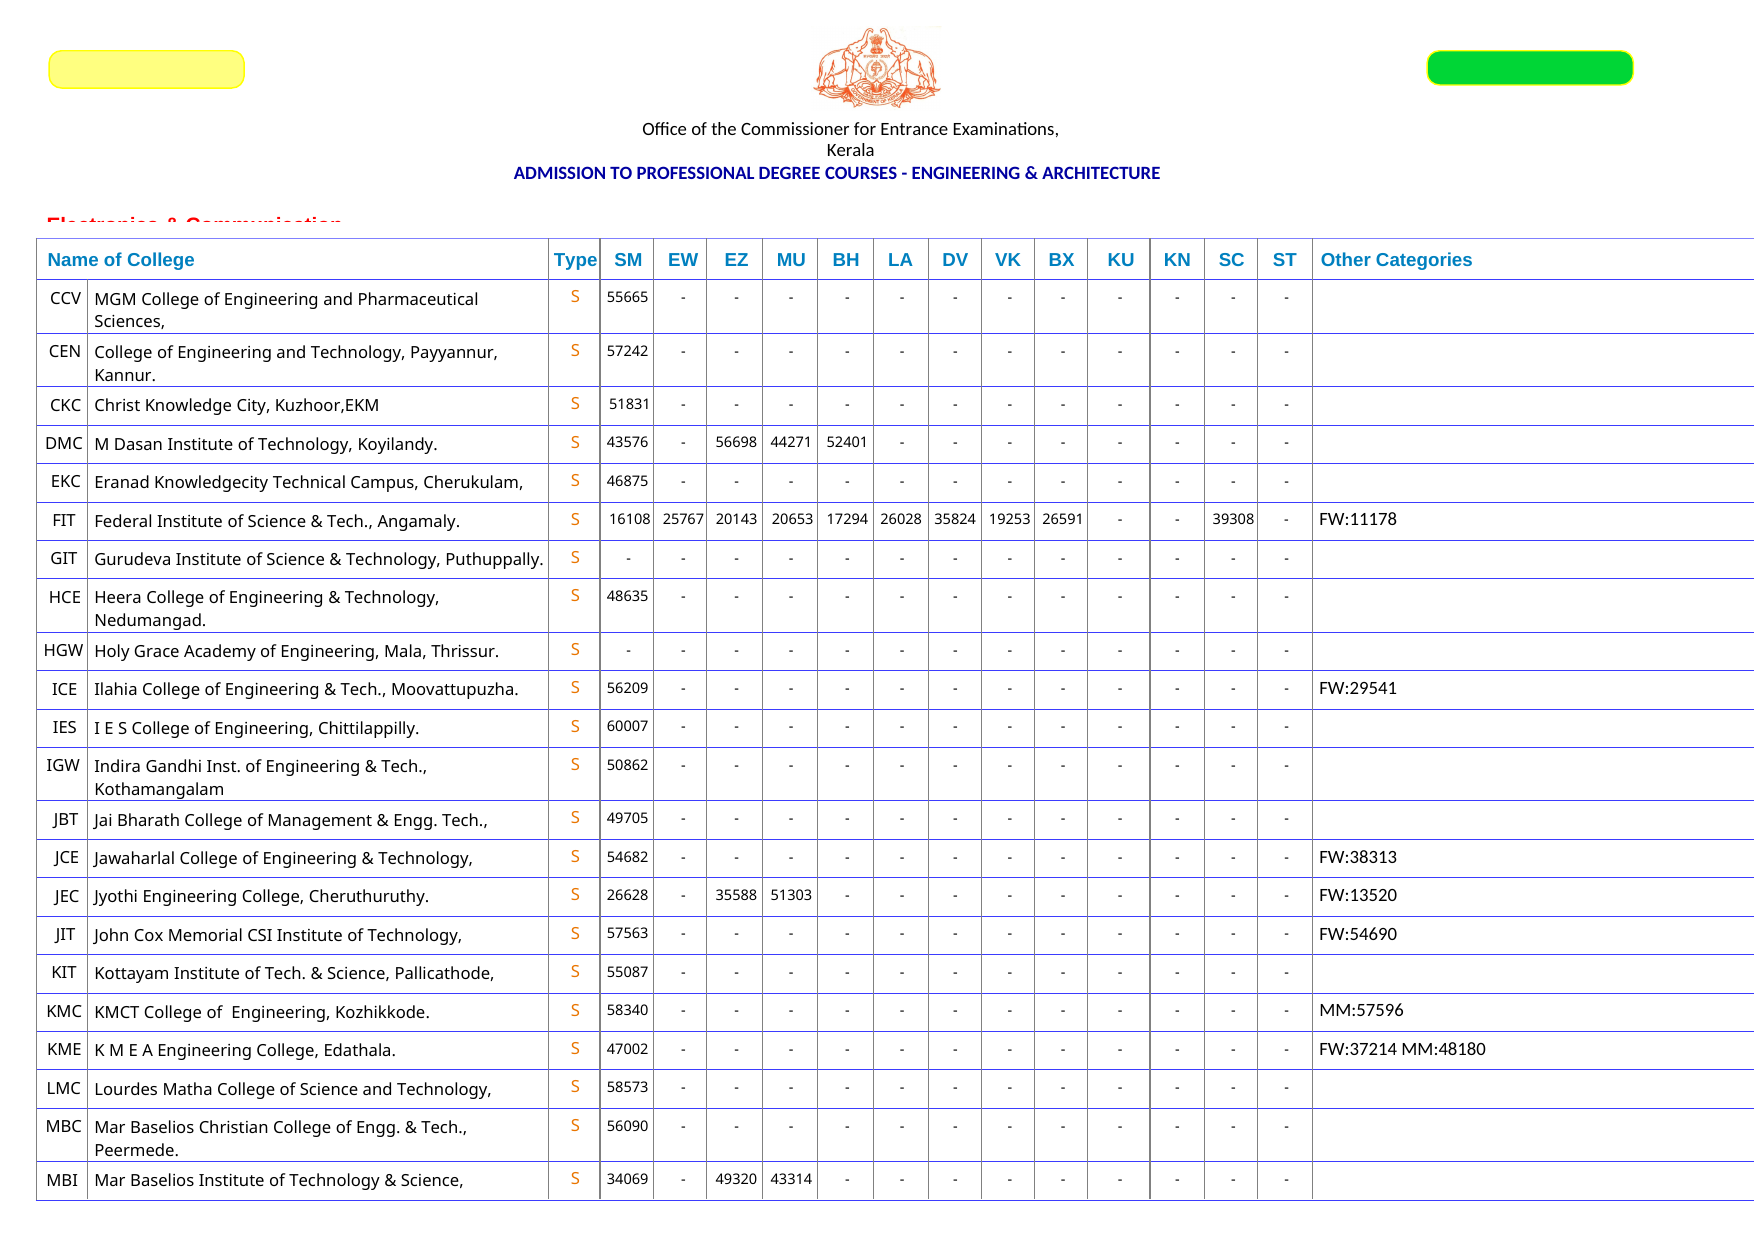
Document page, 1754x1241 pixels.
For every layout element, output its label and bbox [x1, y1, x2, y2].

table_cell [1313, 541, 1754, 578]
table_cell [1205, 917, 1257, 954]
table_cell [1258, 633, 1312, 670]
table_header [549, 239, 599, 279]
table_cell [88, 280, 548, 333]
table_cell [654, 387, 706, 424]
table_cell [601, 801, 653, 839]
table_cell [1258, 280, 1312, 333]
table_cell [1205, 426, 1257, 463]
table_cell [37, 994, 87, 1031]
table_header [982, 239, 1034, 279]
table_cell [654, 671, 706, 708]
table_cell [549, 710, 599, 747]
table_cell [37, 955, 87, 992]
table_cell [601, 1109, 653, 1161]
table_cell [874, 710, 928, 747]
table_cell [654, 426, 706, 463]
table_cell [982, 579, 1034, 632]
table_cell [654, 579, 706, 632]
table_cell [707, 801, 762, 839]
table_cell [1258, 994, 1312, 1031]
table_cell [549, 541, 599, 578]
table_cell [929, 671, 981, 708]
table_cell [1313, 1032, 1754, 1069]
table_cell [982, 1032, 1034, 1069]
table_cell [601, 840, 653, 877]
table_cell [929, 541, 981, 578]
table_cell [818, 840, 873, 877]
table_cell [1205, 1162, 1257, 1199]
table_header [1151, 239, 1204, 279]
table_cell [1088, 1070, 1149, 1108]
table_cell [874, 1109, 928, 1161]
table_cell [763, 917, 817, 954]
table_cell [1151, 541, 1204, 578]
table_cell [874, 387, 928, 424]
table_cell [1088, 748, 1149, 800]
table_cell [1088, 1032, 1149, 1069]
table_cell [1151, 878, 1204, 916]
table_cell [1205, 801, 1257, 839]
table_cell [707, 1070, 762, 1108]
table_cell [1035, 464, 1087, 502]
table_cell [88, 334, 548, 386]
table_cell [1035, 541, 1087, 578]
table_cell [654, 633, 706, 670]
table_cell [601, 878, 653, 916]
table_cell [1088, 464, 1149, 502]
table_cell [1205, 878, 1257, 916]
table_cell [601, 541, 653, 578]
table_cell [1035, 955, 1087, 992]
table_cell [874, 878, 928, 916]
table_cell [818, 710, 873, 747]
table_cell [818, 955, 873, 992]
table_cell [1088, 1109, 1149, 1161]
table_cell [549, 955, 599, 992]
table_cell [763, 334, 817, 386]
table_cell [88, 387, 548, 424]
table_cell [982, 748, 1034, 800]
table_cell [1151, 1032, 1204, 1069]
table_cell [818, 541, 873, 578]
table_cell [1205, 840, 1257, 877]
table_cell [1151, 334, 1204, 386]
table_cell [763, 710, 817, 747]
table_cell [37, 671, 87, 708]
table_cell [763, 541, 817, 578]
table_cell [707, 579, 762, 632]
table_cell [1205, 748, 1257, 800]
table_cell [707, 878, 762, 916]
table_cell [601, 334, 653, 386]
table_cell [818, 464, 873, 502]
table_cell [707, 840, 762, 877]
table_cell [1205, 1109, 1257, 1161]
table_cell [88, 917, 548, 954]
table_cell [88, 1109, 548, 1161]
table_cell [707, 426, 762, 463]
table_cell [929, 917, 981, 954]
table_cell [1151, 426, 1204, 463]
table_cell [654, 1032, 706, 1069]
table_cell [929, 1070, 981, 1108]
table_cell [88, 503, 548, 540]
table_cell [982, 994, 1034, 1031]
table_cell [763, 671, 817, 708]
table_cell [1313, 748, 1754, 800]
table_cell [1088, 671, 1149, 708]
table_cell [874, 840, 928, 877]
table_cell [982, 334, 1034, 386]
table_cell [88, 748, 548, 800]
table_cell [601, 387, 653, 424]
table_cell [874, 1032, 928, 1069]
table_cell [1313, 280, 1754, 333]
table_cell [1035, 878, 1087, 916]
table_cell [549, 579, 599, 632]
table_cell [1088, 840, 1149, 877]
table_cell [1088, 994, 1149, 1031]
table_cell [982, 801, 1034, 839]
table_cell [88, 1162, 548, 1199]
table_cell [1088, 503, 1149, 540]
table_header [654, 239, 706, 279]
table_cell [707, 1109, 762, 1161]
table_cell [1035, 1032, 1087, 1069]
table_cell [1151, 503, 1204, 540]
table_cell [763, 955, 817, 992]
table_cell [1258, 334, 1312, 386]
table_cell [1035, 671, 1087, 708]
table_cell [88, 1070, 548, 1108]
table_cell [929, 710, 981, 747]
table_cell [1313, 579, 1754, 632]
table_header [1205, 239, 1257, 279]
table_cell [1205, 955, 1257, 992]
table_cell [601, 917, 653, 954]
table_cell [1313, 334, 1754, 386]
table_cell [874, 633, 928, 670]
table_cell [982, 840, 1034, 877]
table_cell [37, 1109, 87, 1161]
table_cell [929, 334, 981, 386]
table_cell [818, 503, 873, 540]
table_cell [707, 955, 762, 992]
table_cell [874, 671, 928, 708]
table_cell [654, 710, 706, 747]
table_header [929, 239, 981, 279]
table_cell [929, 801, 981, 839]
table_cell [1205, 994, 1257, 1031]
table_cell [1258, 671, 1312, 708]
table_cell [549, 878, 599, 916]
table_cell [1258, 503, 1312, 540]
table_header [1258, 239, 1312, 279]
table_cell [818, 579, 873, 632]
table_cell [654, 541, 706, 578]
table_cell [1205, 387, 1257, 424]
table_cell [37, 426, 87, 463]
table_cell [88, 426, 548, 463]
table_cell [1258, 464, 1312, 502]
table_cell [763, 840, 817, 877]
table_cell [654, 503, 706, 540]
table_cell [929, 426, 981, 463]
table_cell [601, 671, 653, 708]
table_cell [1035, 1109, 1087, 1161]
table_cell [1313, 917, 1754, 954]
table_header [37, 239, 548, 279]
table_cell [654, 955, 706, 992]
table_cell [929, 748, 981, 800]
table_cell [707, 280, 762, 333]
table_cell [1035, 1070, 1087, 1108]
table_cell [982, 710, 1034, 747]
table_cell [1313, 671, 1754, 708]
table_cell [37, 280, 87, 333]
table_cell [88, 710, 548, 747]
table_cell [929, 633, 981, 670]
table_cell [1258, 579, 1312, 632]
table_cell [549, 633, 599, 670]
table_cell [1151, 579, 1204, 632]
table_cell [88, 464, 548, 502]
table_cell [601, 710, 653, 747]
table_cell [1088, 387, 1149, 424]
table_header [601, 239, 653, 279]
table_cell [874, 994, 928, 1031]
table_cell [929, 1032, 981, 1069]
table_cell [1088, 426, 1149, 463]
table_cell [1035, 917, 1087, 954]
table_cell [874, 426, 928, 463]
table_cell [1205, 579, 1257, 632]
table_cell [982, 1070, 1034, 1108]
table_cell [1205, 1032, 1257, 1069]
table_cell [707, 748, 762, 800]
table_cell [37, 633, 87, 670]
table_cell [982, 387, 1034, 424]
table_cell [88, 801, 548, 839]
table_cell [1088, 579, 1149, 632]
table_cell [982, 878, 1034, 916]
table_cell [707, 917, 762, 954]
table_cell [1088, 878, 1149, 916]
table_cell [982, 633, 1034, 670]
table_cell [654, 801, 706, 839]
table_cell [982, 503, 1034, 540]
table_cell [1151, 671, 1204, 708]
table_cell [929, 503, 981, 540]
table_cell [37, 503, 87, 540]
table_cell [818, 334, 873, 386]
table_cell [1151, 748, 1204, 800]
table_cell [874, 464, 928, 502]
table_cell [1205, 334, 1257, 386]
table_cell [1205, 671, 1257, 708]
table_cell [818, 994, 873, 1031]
picture [811, 26, 942, 111]
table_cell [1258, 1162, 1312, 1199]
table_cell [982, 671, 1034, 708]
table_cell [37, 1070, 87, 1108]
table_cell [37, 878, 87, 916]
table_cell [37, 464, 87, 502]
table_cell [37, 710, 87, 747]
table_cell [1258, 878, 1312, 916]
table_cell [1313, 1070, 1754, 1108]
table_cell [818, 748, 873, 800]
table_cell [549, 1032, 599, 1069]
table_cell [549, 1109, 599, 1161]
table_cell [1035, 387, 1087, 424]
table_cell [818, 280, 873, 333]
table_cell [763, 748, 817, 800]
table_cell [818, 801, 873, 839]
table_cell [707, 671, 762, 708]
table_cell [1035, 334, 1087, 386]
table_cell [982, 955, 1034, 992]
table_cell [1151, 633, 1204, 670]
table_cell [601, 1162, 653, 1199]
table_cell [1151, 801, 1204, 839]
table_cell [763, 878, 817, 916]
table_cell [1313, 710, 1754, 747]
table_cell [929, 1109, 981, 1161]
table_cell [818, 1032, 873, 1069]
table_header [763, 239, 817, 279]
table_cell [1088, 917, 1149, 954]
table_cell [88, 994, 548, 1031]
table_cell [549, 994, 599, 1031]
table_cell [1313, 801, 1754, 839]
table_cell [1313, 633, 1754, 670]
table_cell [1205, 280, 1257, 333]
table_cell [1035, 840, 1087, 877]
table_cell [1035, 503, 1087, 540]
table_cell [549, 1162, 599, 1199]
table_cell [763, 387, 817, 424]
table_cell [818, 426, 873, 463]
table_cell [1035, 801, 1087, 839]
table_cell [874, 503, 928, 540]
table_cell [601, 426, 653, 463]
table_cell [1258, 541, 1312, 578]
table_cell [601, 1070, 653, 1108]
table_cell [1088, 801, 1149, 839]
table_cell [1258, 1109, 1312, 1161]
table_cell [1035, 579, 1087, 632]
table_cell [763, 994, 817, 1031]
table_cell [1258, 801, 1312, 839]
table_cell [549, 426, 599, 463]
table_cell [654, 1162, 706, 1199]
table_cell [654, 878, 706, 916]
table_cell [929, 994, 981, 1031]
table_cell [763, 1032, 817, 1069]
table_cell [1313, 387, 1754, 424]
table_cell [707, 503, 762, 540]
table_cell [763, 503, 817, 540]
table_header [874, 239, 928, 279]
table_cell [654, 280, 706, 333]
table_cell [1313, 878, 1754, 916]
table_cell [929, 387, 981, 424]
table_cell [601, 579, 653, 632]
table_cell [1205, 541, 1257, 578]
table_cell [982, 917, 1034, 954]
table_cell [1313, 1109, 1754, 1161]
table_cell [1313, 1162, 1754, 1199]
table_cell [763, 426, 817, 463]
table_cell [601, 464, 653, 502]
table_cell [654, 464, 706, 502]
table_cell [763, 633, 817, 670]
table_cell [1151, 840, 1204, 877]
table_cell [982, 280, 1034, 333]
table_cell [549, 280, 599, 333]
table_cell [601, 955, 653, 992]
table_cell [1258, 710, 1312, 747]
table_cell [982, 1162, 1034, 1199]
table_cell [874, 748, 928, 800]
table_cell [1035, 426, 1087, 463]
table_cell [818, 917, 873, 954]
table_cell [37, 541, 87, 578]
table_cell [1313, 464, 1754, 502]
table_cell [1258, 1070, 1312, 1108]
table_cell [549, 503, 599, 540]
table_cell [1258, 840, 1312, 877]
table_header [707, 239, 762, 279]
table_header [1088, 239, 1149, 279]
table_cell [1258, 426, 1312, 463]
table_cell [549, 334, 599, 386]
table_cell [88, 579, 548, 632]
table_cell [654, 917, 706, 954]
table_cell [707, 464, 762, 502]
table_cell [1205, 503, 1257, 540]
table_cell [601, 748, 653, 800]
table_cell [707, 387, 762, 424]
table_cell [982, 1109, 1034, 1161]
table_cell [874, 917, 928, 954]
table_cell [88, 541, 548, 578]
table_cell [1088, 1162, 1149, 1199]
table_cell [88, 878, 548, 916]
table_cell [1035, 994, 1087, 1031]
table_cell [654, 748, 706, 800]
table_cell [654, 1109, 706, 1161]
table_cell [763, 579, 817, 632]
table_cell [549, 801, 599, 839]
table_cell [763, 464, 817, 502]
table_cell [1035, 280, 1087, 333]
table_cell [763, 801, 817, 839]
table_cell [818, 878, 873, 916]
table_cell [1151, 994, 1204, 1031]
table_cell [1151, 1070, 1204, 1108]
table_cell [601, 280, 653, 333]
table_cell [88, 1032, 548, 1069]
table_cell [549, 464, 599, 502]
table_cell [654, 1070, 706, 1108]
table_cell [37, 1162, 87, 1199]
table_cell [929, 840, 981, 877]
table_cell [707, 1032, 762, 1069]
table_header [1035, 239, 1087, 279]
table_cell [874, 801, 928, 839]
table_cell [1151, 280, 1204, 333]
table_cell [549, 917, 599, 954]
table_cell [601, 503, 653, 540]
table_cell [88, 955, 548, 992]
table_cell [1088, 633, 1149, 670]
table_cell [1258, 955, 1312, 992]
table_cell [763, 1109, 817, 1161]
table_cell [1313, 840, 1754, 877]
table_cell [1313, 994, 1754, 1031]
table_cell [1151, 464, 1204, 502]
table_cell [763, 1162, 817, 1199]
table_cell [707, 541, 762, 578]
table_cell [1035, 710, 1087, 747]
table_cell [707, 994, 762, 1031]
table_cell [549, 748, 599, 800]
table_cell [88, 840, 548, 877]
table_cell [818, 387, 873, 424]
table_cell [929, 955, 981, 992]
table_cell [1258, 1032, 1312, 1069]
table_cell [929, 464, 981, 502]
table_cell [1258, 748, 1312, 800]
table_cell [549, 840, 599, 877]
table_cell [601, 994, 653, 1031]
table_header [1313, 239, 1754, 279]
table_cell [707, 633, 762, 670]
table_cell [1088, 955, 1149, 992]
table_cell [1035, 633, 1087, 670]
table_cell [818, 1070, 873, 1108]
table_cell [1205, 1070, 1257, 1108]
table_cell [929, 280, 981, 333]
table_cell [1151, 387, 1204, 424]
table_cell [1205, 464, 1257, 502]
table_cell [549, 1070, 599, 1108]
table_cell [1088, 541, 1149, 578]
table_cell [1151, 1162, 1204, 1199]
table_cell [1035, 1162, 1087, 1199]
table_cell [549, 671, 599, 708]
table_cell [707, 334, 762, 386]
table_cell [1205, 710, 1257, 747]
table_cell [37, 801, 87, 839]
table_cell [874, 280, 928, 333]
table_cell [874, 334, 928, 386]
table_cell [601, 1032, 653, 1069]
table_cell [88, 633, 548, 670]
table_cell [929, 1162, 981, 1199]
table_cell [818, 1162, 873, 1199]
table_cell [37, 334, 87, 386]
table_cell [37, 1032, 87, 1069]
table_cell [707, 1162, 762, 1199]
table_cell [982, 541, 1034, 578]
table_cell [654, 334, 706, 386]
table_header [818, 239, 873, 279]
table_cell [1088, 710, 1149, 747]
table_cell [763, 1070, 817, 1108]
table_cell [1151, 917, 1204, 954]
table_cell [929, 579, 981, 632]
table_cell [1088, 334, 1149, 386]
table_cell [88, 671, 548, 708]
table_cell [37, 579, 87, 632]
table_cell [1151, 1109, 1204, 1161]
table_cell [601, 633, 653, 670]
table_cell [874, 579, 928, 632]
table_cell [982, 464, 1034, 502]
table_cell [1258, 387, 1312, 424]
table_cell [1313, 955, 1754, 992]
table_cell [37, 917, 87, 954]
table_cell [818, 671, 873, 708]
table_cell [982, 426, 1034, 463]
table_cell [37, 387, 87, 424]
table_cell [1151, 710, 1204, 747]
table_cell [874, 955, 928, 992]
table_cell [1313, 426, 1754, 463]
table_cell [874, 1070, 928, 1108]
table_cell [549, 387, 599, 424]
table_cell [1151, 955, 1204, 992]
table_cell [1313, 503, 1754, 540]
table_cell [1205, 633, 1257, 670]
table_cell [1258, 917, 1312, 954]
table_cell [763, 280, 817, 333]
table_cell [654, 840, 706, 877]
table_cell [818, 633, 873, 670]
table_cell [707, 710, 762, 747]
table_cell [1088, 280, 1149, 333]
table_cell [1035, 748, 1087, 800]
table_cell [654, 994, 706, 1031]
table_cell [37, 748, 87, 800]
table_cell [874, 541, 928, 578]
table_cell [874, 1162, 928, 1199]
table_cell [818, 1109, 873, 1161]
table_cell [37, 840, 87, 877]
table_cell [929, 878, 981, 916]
